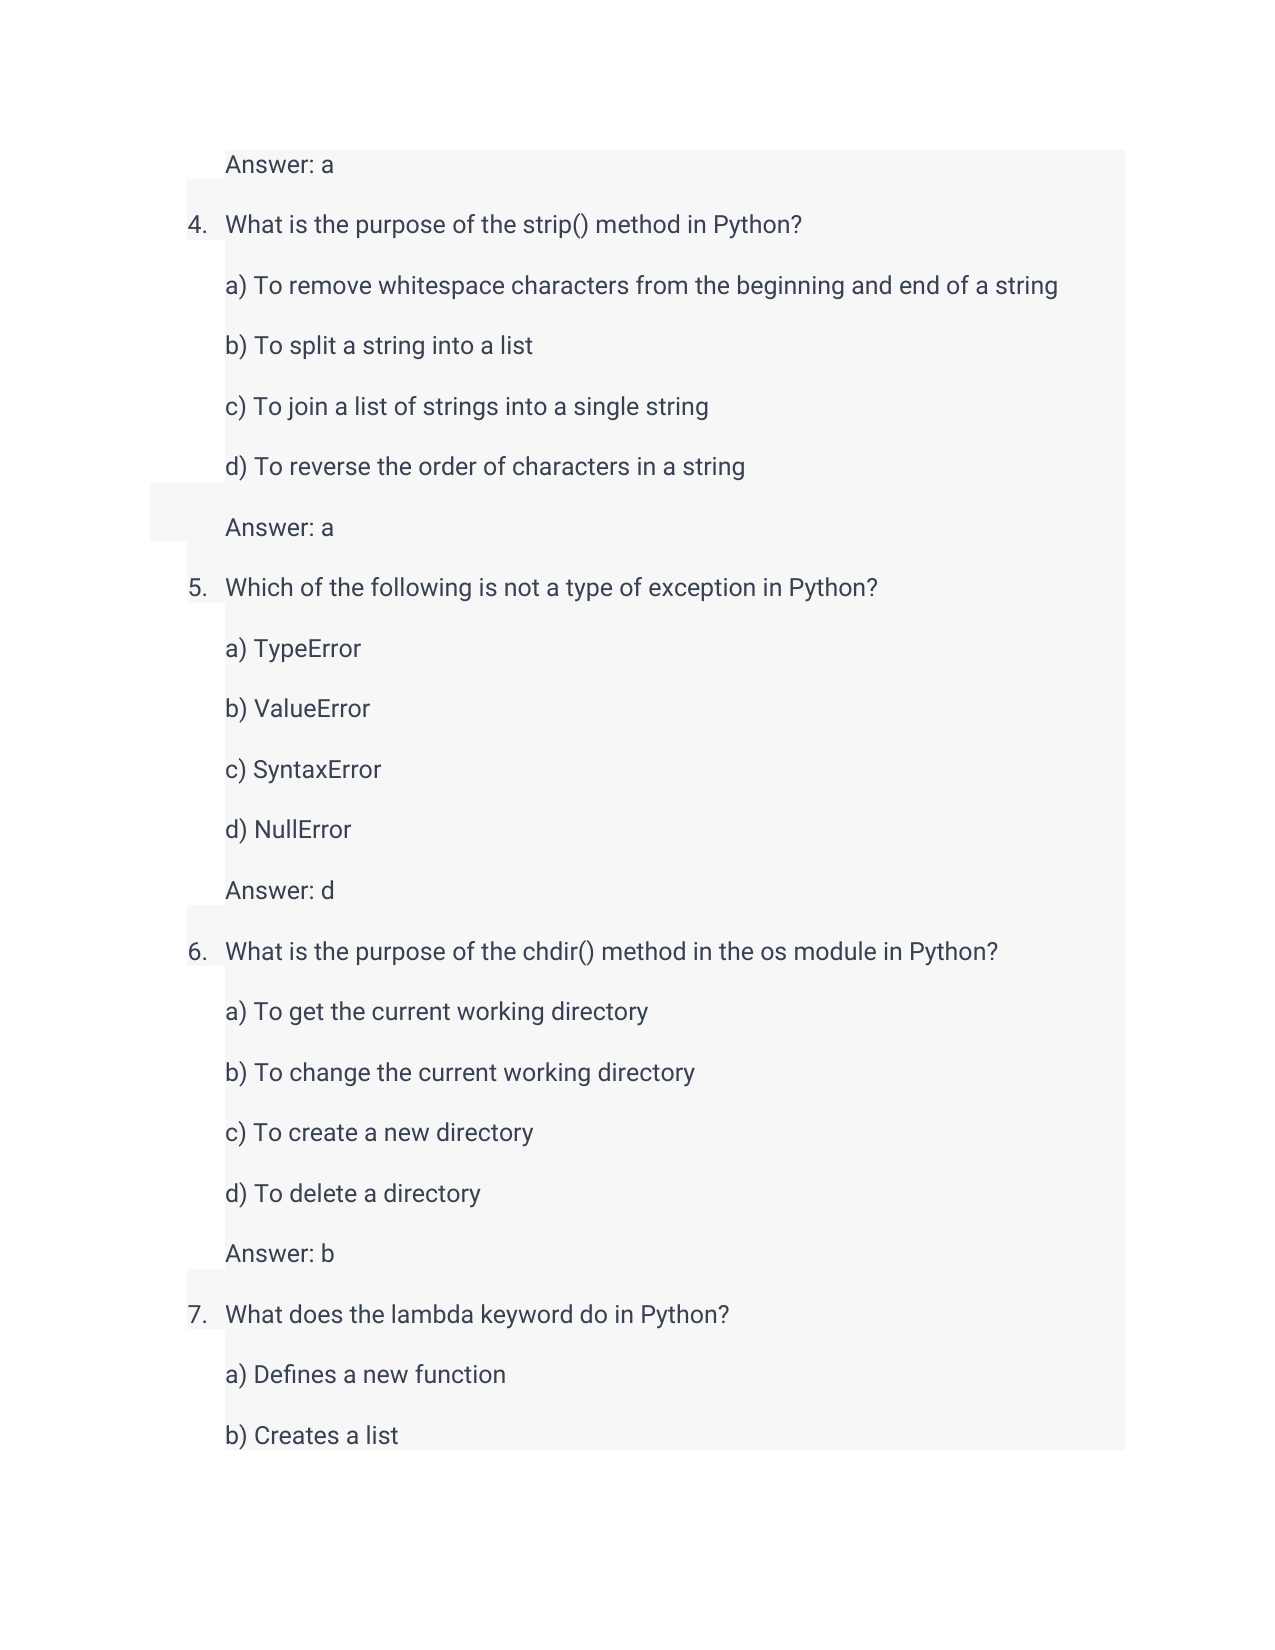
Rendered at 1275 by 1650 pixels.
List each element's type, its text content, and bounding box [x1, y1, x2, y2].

list What is the purpose of the strip() method in Python? [187, 211, 1125, 240]
text d) To delete a directory [225, 1179, 1125, 1208]
text Answer: a [225, 150, 1125, 179]
text a) To get the current working directory [225, 997, 1125, 1027]
text a) TypeError [225, 634, 1125, 663]
text b) Creates a list [225, 1421, 1125, 1450]
list Which of the following is not a type of exception in Python? [187, 574, 1125, 603]
text d) NullError [225, 816, 1125, 845]
text c) To join a list of strings into a single string [225, 392, 1125, 421]
text b) To split a string into a list [225, 332, 1125, 361]
text b) ValueError [225, 695, 1125, 724]
text b) To change the current working directory [225, 1058, 1125, 1087]
text c) SyntaxError [225, 755, 1125, 784]
text a) To remove whitespace characters from the beginning and end of a string [225, 271, 1125, 300]
text Answer: d [225, 876, 1125, 906]
list What is the purpose of the chdir() method in the os module in Python? [187, 937, 1125, 966]
text c) To create a new directory [225, 1118, 1125, 1148]
text Answer: a [150, 513, 1125, 542]
text Answer: b [225, 1239, 1125, 1269]
list What does the lambda keyword do in Python? [187, 1300, 1125, 1329]
text a) Defines a new function [225, 1360, 1125, 1390]
text d) To reverse the order of characters in a string [225, 453, 1125, 482]
